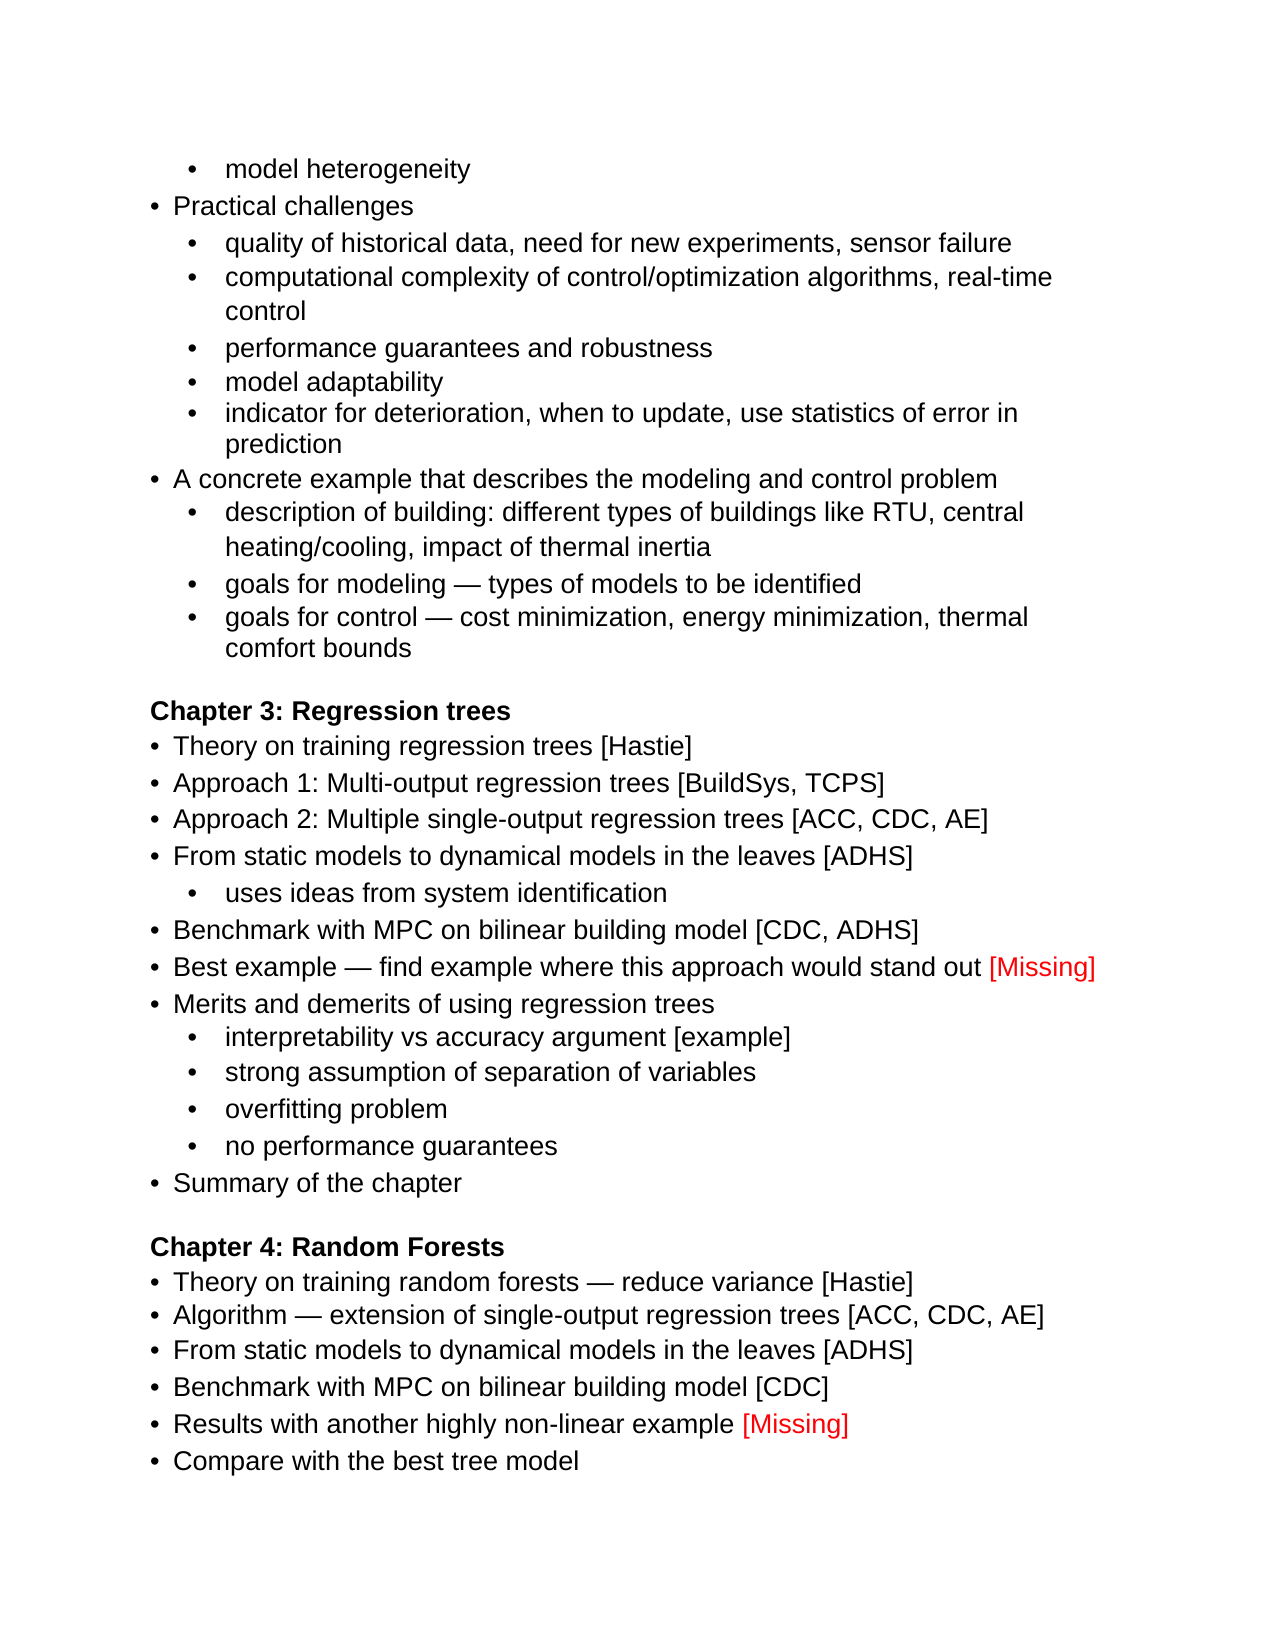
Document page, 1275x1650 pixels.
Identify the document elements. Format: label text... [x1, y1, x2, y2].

list Summary of the chapter [150, 1163, 1125, 1200]
list computational complexity of control/optimization algorithms, real-time control [187, 261, 1125, 329]
list uses ideas from system identification [187, 874, 1125, 911]
list Algorithm — extension of single-output regression trees [ACC, CDC, AE] [150, 1299, 1125, 1331]
list Theory on training random forests — reduce variance [Hastie] [150, 1262, 1125, 1299]
list interpretability vs accuracy argument [example] [187, 1021, 1125, 1052]
list A concrete example that describes the modeling and control problem [150, 459, 1125, 496]
list strong assumption of separation of variables [187, 1052, 1125, 1089]
list From static models to dynamical models in the leaves [ADHS] [150, 1331, 1125, 1367]
list model adaptability [187, 366, 1125, 397]
list indicator for deterioration, when to update, use statistics of error in prediction [187, 397, 1125, 459]
list goals for control — cost minimization, energy minimization, thermal comfort bounds [187, 601, 1125, 664]
list Theory on training regression trees [Hastie] [150, 726, 1125, 763]
text Chapter 4: Random Forests [150, 1231, 1125, 1262]
list Merits and demerits of using regression trees [150, 984, 1125, 1021]
list description of building: different types of buildings like RTU, central heating/cooling, impact of thermal inertia [187, 496, 1125, 564]
list Approach 2: Multiple single-output regression trees [ACC, CDC, AE] [150, 800, 1125, 837]
list Benchmark with MPC on bilinear building model [CDC, ADHS] [150, 911, 1125, 947]
list goals for modeling — types of models to be identified [187, 564, 1125, 601]
list model heterogeneity [187, 150, 1125, 187]
list overfitting problem [187, 1089, 1125, 1126]
list Practical challenges [150, 187, 1125, 224]
list Best example — find example where this approach would stand out [Missing] [150, 947, 1125, 984]
list Compare with the best tree model [150, 1441, 1125, 1478]
list Results with another highly non-linear example [Missing] [150, 1404, 1125, 1441]
list quality of historical data, need for new experiments, sensor failure [187, 224, 1125, 261]
list From static models to dynamical models in the leaves [ADHS] [150, 837, 1125, 874]
list no performance guarantees [187, 1126, 1125, 1163]
list Benchmark with MPC on bilinear building model [CDC] [150, 1367, 1125, 1404]
list performance guarantees and robustness [187, 329, 1125, 366]
list Approach 1: Multi-output regression trees [BuildSys, TCPS] [150, 763, 1125, 800]
text Chapter 3: Regression trees [150, 695, 1125, 726]
